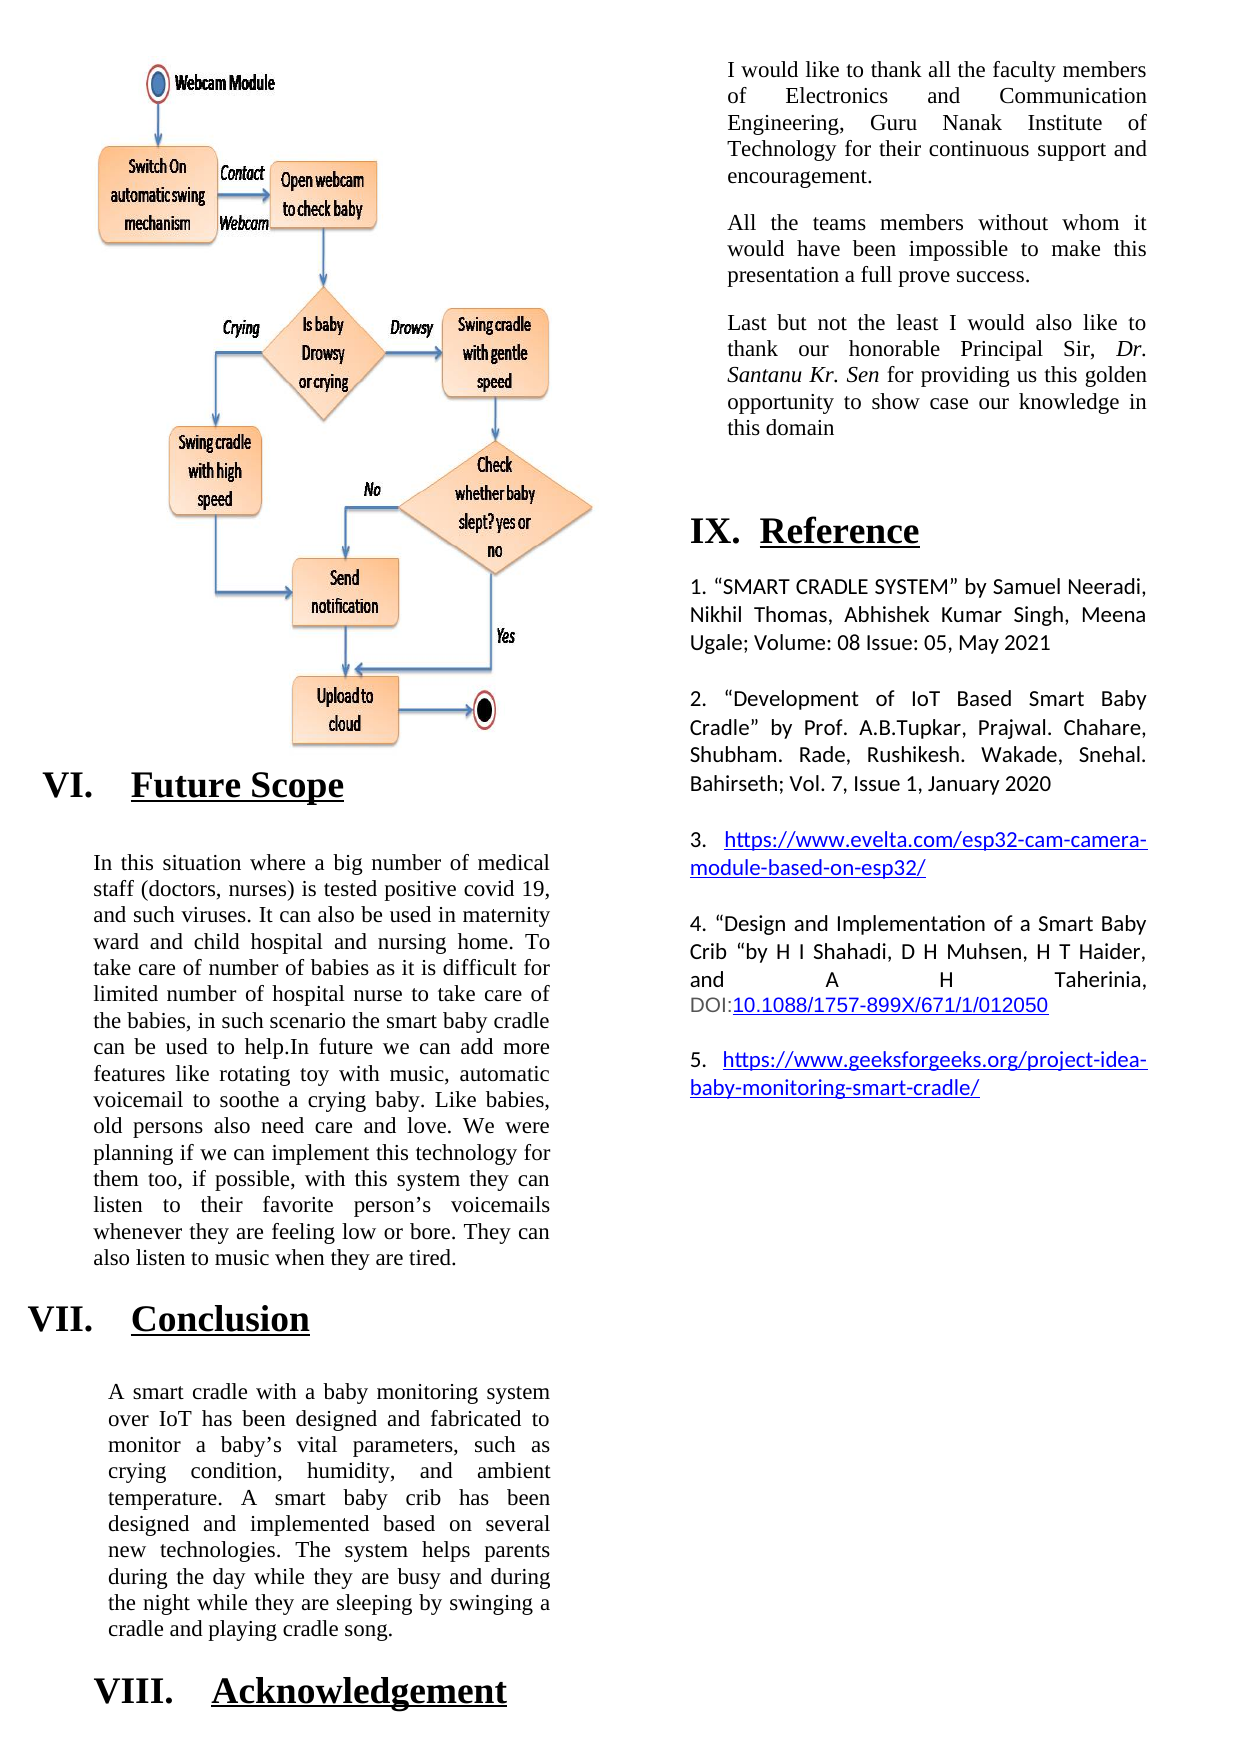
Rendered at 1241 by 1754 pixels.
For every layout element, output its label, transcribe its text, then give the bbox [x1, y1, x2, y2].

picture [63, 56, 621, 763]
text Last but not the least I would also like to thank our honorable Principal Sir, Dr. Santanu Kr. Sen for providing us this golden opportunity to show case our knowledge in this domain [727, 309, 1147, 441]
list Conclusion [93, 1297, 551, 1340]
list Future Scope [93, 763, 551, 806]
text 3. https://www.evelta.com/esp32-cam-camera-module-based-on-esp32/ [689, 825, 1147, 881]
text 1. “SMART CRADLE SYSTEM” by Samuel Neeradi, Nikhil Thomas, Abhishek Kumar Singh, Meena Ugale; Volume: 08 Issue: 05, May 2021 [689, 572, 1147, 657]
text In this situation where a big number of medical staff (doctors, nurses) is tested positive covid 19, and such viruses. It can also be used in maternity ward and child hospital and nursing home. To take care of number of babies as it is difficult for limited number of hospital nurse to take care of the babies, in such scenario the smart baby cradle can be used to help.In future we can add more features like rotating toy with music, automatic voicemail to soothe a crying baby. Like babies, old persons also need care and love. We were planning if we can implement this technology for them too, if possible, with this system they can listen to their favorite person’s voicemails whenever they are feeling low or bore. They can also listen to music when they are tired. [93, 849, 551, 1270]
text 2. “Development of IoT Based Smart Baby Cradle” by Prof. A.B.Tupkar, Prajwal. Chahare, Shubham. Rade, Rushikesh. Wakade, Snehal. Bahirseth; Vol. 7, Issue 1, January 2020 [689, 684, 1147, 797]
text IX. Reference [689, 508, 1147, 552]
text I would like to thank all the faculty members of Electronics and Communication Engineering, Guru Nanak Institute of Technology for their continuous support and encouragement. [727, 56, 1147, 188]
text 4. “Design and Implementation of a Smart Baby Crib “by H I Shahadi, D H Muhsen, H T Haider, and A H Taherinia, DOI:10.1088/1757-899X/671/1/012050 [689, 909, 1147, 1017]
text 5. https://www.geeksforgeeks.org/project-idea-baby-monitoring-smart-cradle/ [689, 1045, 1147, 1101]
text All the teams members without whom it would have been impossible to make this presentation a full prove success. [727, 209, 1147, 288]
list Acknowledgement [174, 1668, 551, 1711]
text A smart cradle with a baby monitoring system over IoT has been designed and fabricated to monitor a baby’s vital parameters, such as crying condition, humidity, and ambient temperature. A smart baby crib has been designed and implemented based on several new technologies. The system helps parents during the day while they are busy and during the night while they are sleeping by swinging a cradle and playing cradle song. [108, 1378, 551, 1642]
